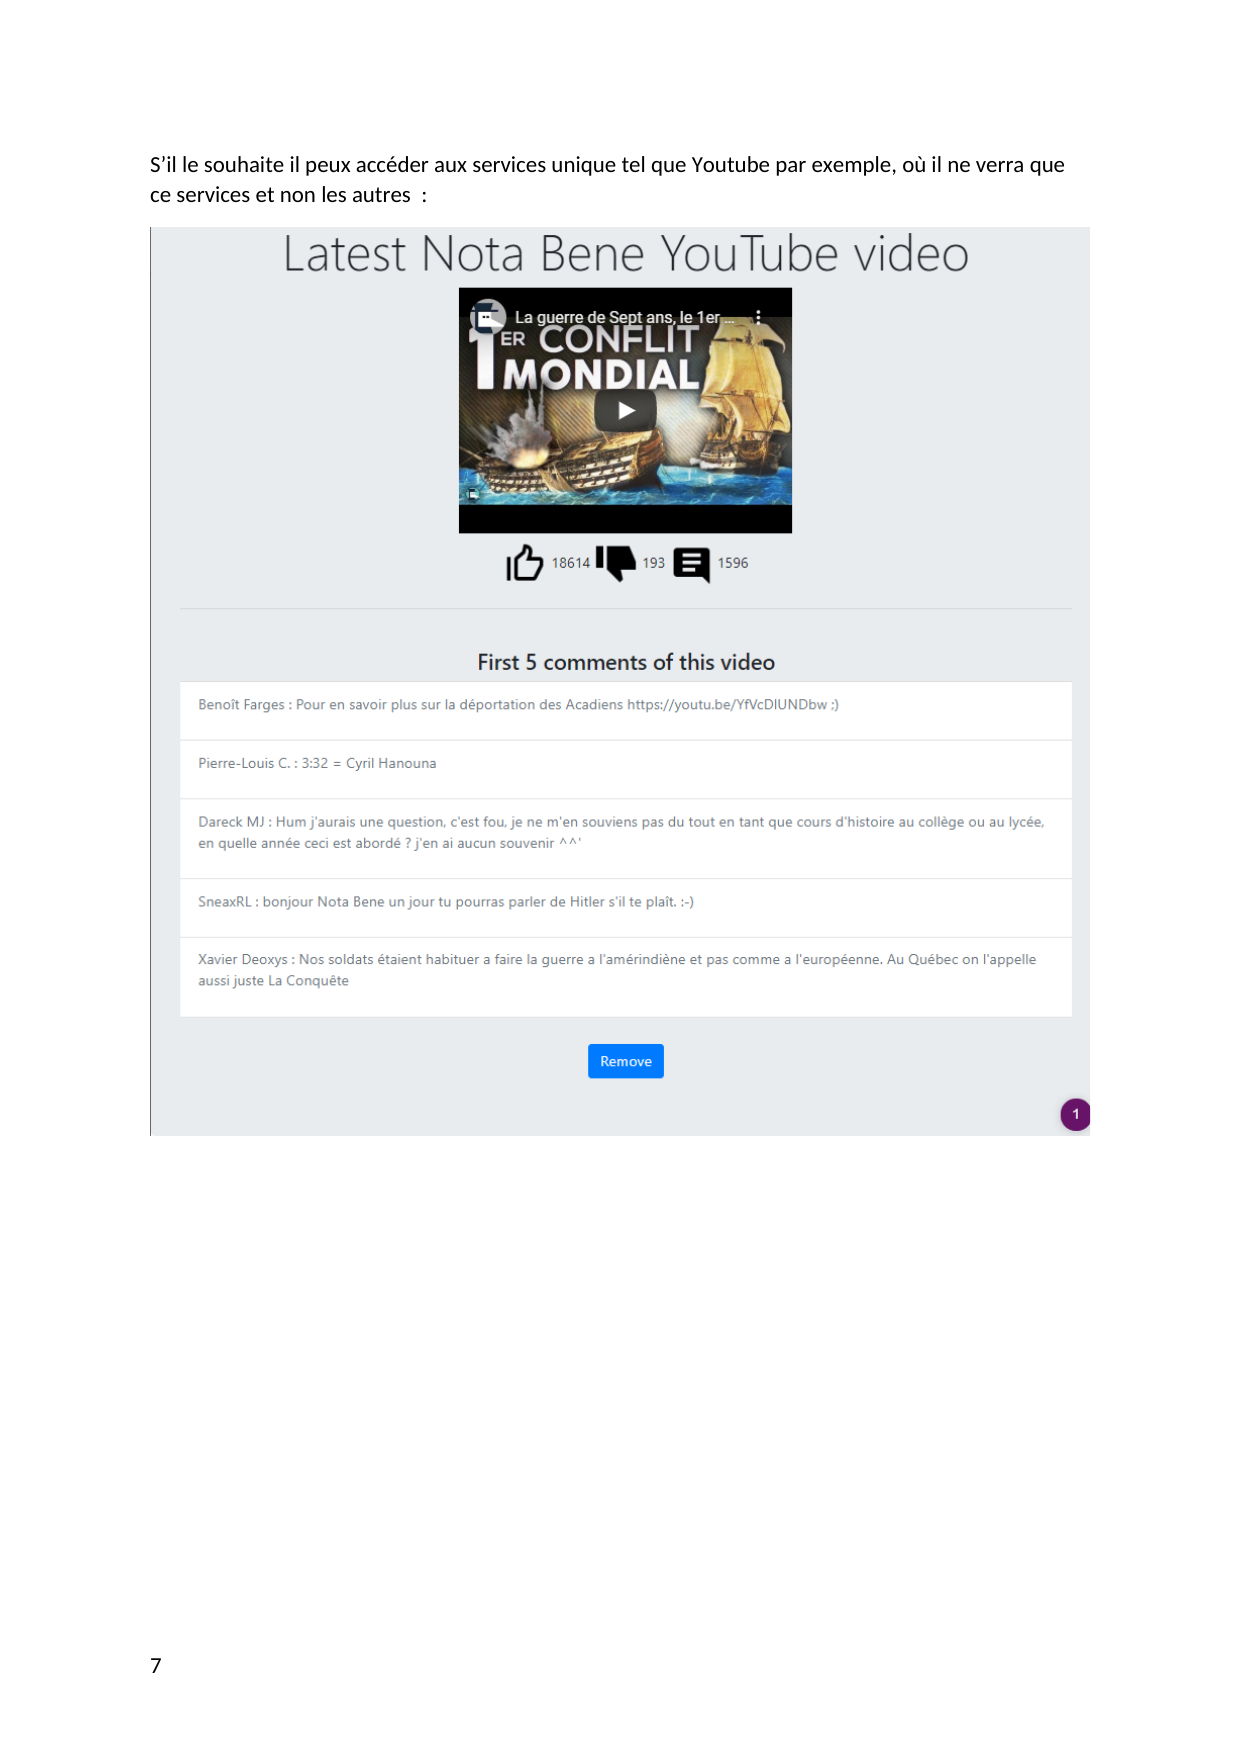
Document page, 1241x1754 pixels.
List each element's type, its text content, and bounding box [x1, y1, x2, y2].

text S’il le souhaite il peux accéder aux services unique tel que Youtube par exemple, où il ne verra que ce services et non les autres : [150, 150, 1090, 208]
picture [150, 227, 1091, 1136]
